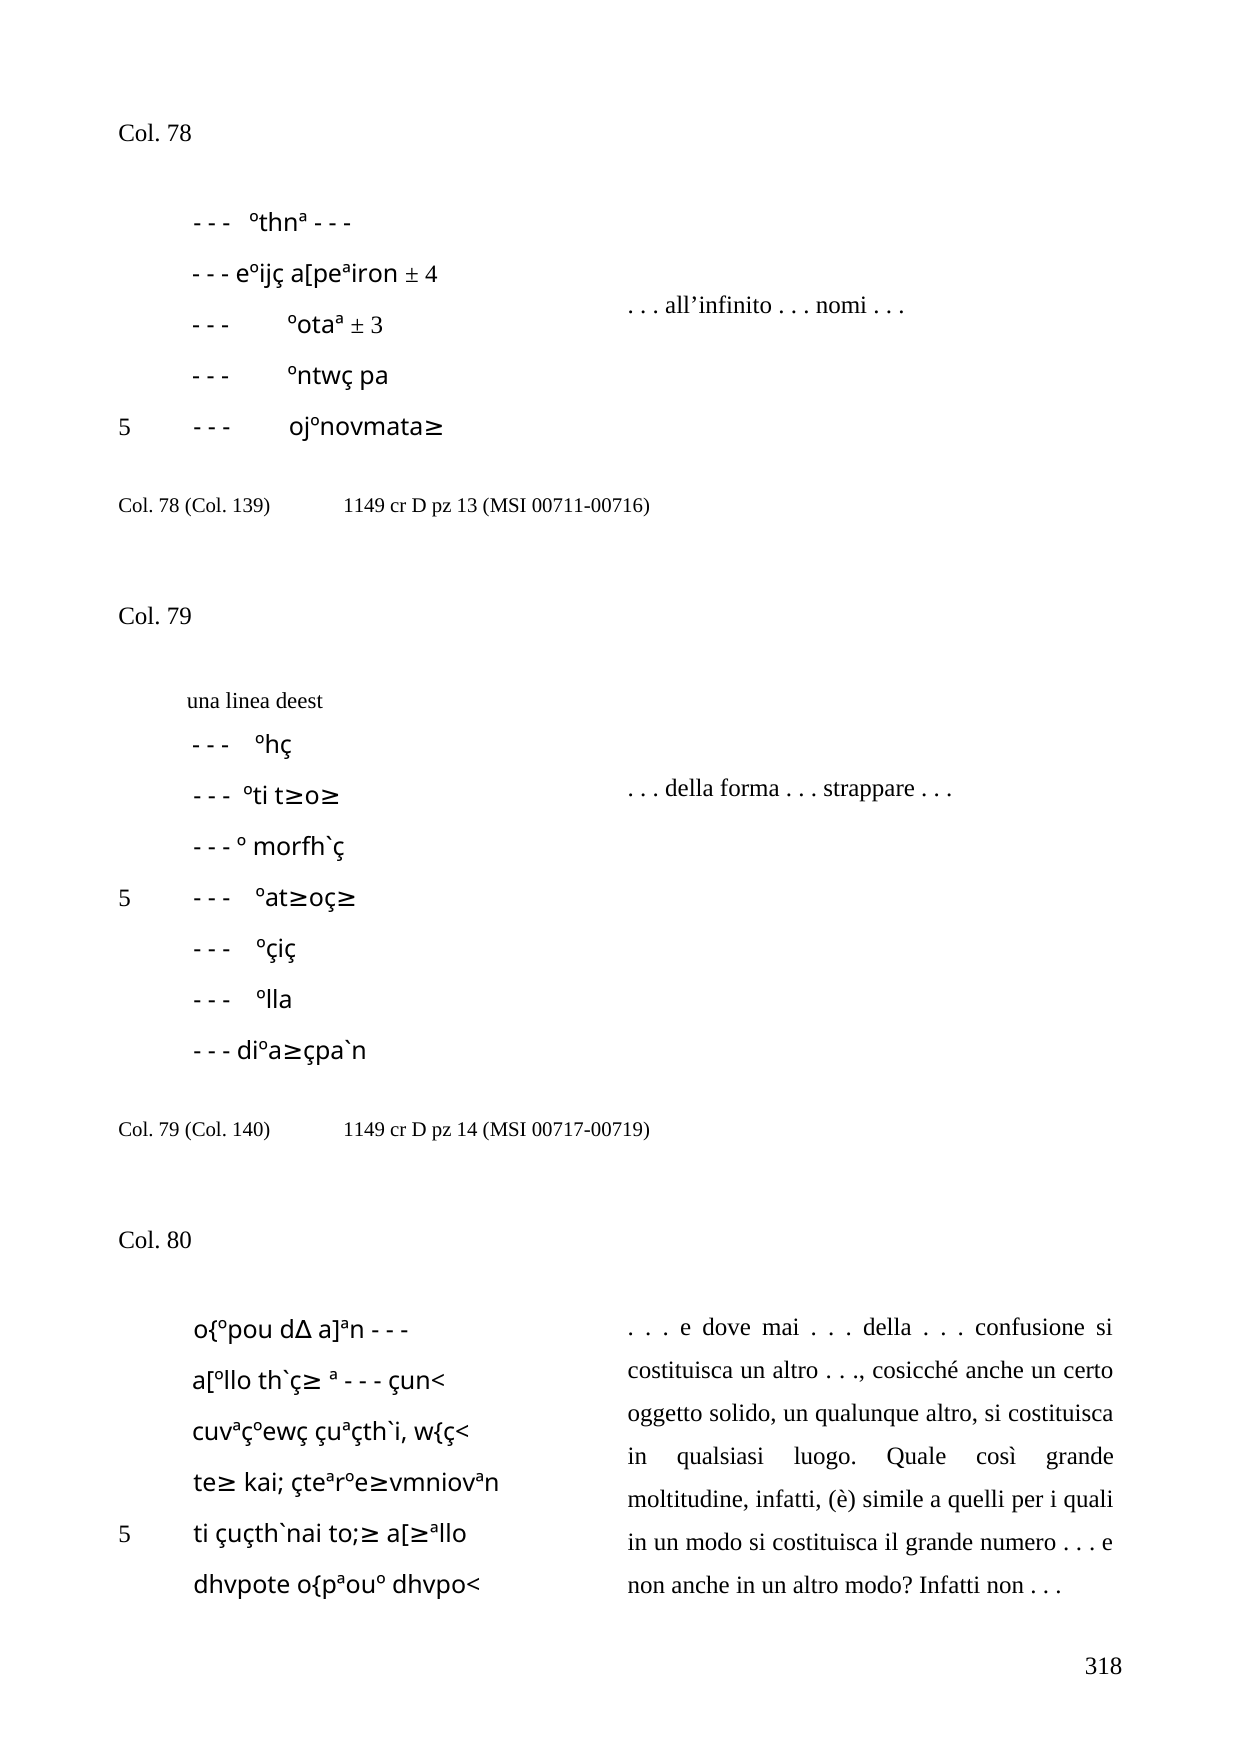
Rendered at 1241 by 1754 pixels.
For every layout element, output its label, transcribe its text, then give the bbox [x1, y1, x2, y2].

text Col. 79 (Col. 140) 1149 cr D pz 14 (MSI 00717-00719) [118, 1117, 1122, 1141]
table_header . . . all’infinito . . . nomi . . . [616, 118, 1125, 457]
table_header . . . della forma . . . strappare . . . [616, 601, 1125, 1081]
text Col. 78 (Col. 139) 1149 cr D pz 13 (MSI 00711-00716) [118, 493, 1122, 517]
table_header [616, 1226, 1125, 1615]
table_header Col. 78 - - - ºthnª - - - - - - eºijç a[peªiron ± 4 - - - ºotaª ± 3 - - - ºntwç pa 5 - - - ojºnovmata≥ [107, 118, 616, 457]
table_header Col. 79 una linea deest - - - ºhç - - - ºti t≥o≥ - - - º morfh`ç 5 - - - ºat≥oç≥ - - - ºçiç - - - ºlla - - - diºa≥çpa`n [107, 601, 616, 1081]
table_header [107, 1226, 616, 1615]
